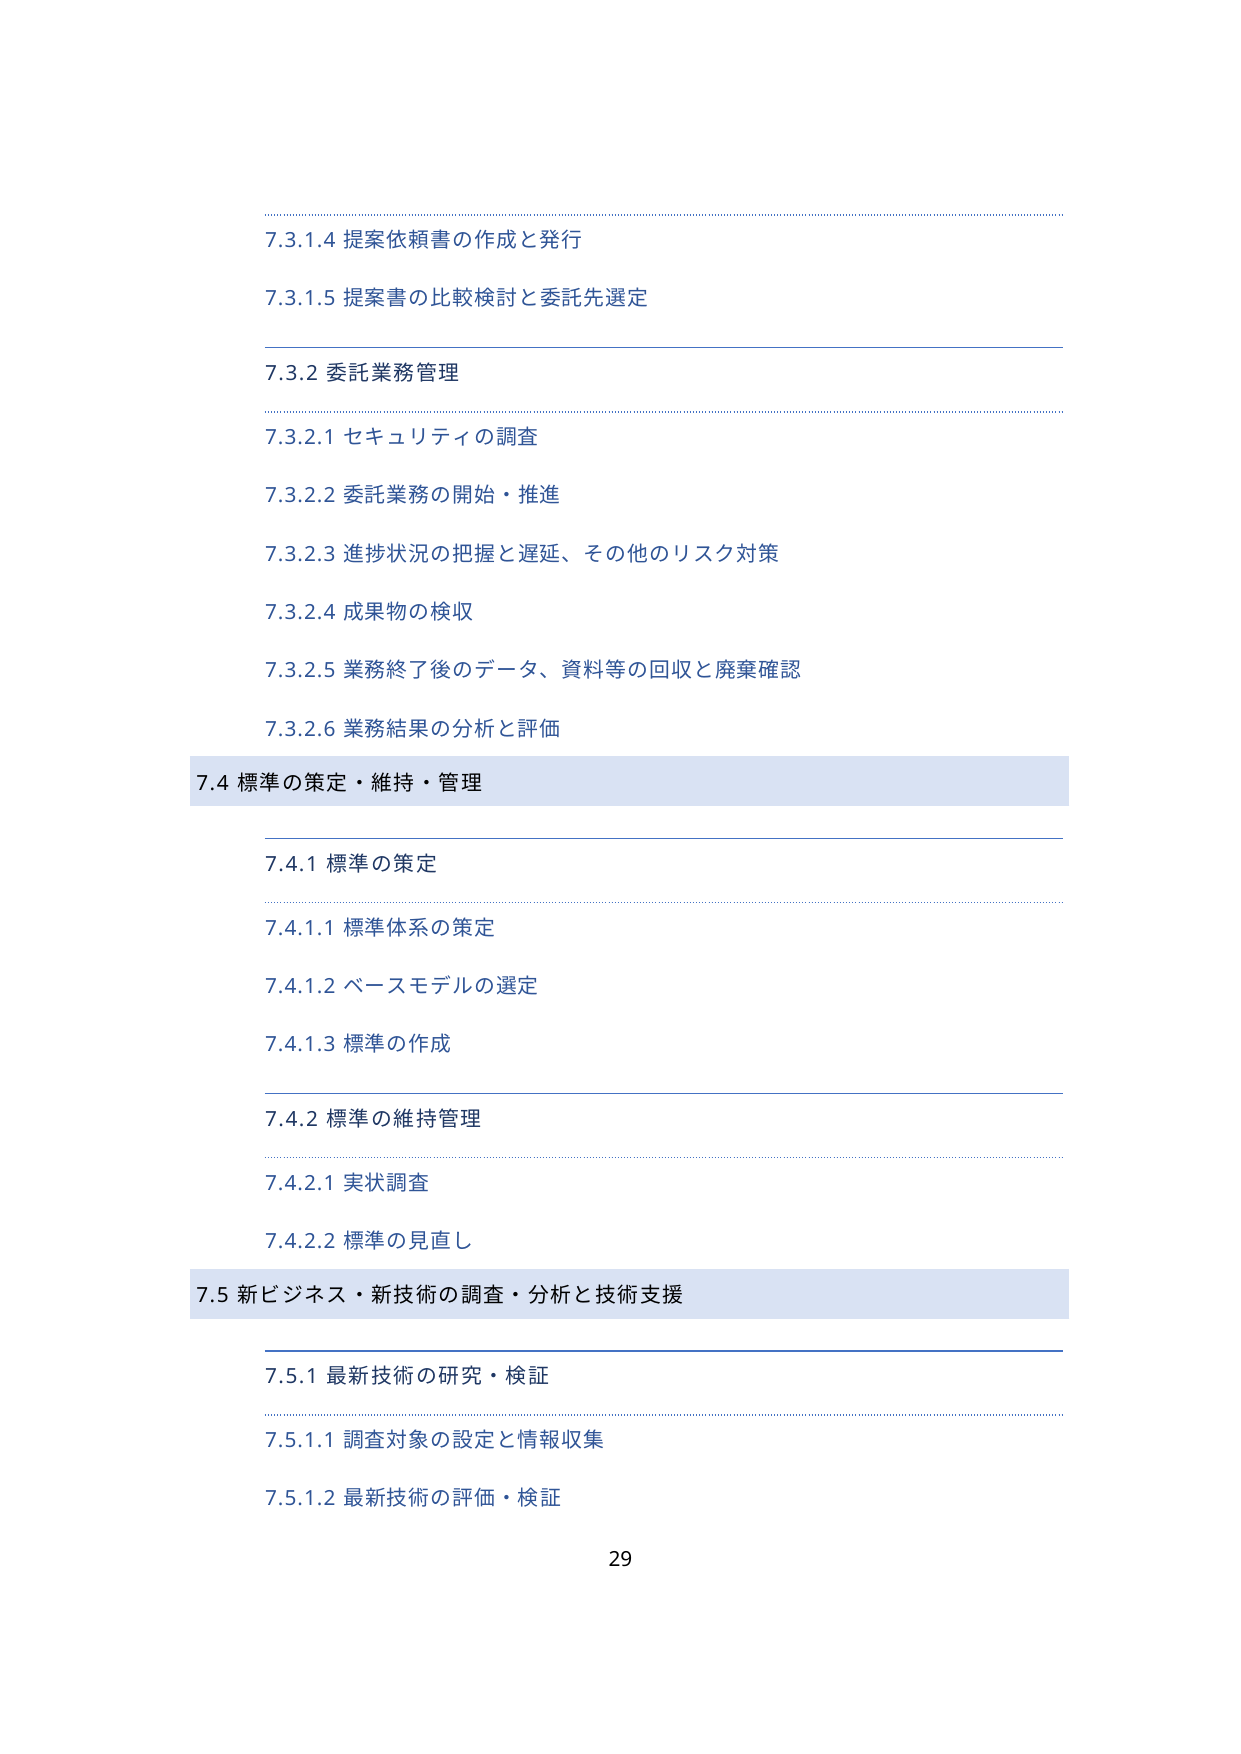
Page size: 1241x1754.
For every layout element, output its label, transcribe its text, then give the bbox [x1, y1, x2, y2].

text ベースモデルの選定 [265, 960, 1063, 1003]
text 新ビジネス・新技術の調査・分析と技術支援 [196, 1275, 1063, 1312]
text 進捗状況の把握と遅延、その他のリスク対策 [265, 528, 1063, 571]
text 標準の見直し [265, 1215, 1063, 1258]
text 実状調査 [265, 1157, 1063, 1200]
text 標準の作成 [265, 1018, 1063, 1061]
text 標準の策定・維持・管理 [196, 763, 1063, 800]
text 成果物の検収 [265, 586, 1063, 629]
text 業務終了後のデータ、資料等の回収と廃棄確認 [265, 644, 1063, 687]
text 提案書の比較検討と委託先選定 [265, 272, 1063, 316]
text 最新技術の評価・検証 [265, 1472, 1063, 1516]
text 提案依頼書の作成と発行 [265, 214, 1063, 257]
text セキュリティの調査 [265, 411, 1063, 454]
text 業務結果の分析と評価 [265, 703, 1063, 746]
text 委託業務の開始・推進 [265, 469, 1063, 512]
text 標準の維持管理 [265, 1094, 1063, 1136]
text 標準の策定 [265, 839, 1063, 881]
text 標準体系の策定 [265, 902, 1063, 945]
text 調査対象の設定と情報収集 [265, 1414, 1063, 1457]
text 委託業務管理 [265, 348, 1063, 390]
text 最新技術の研究・検証 [265, 1352, 1063, 1393]
